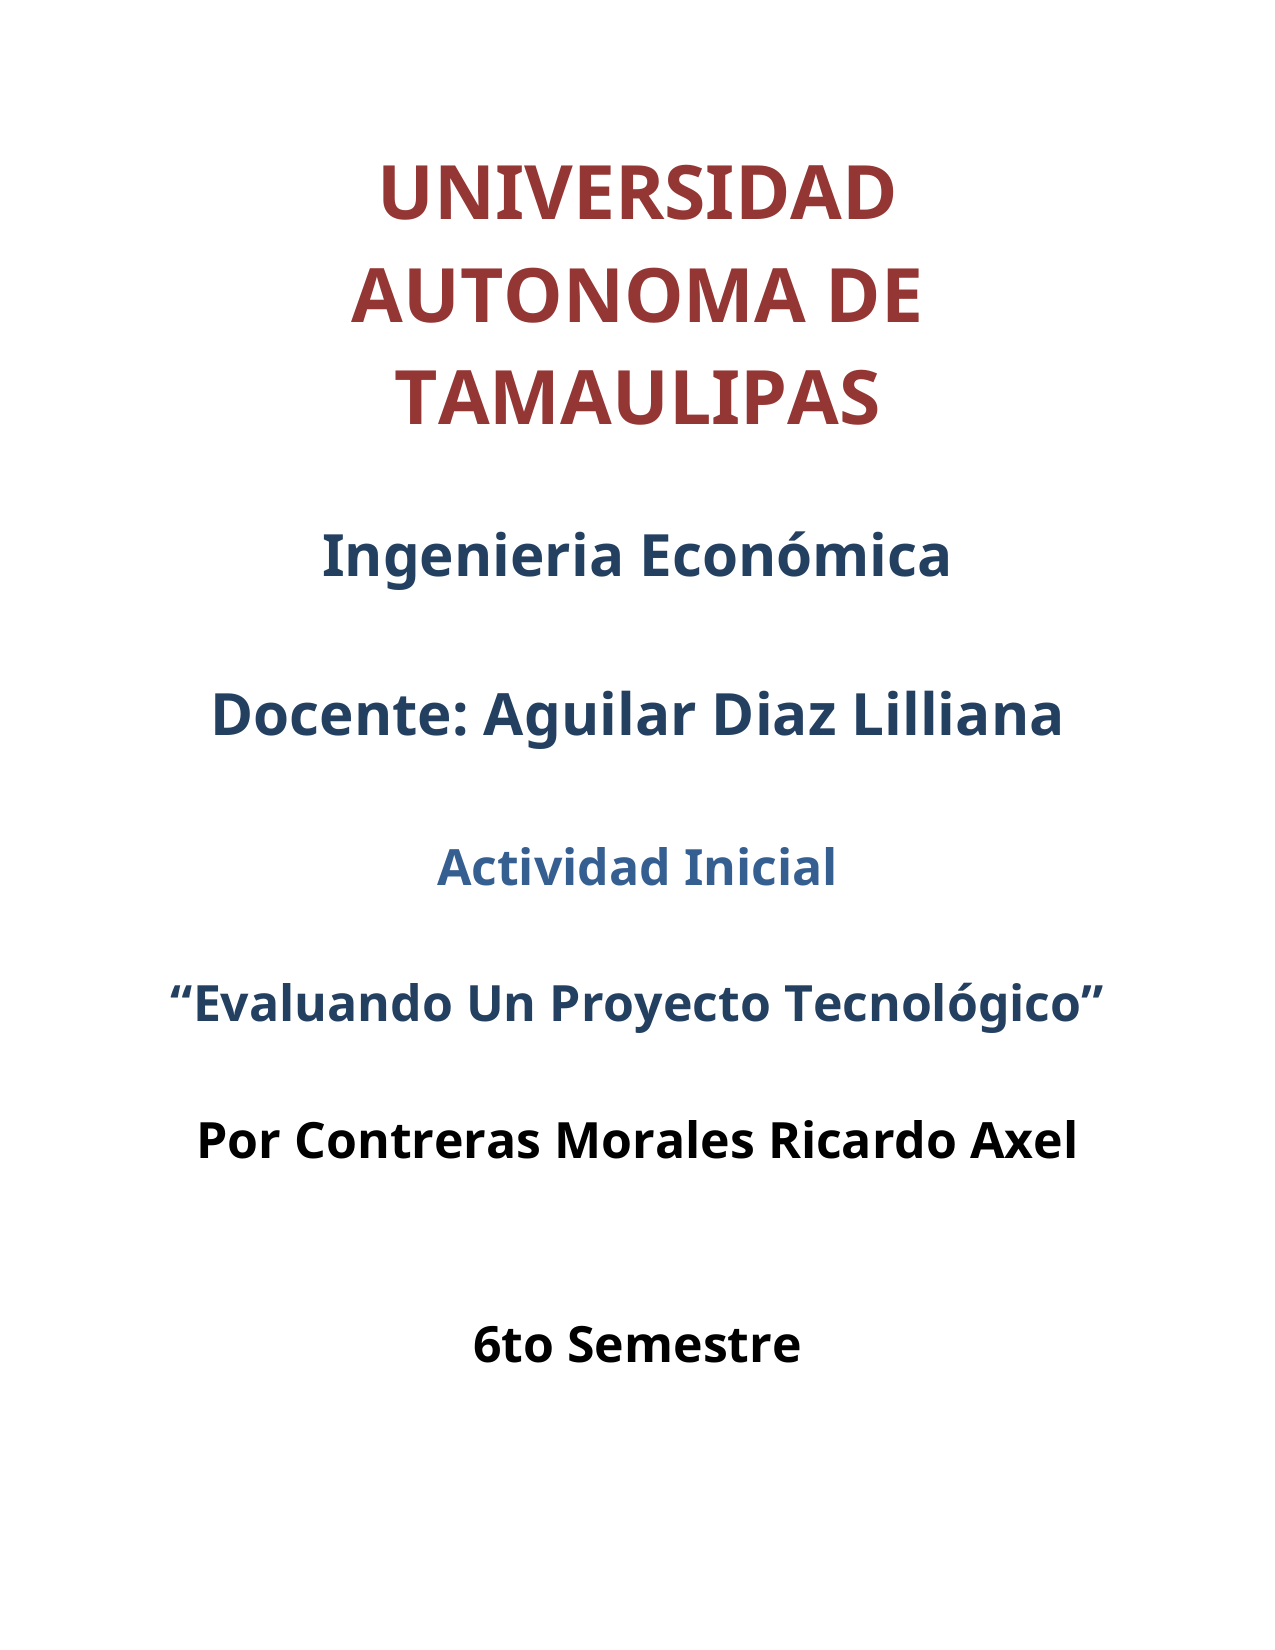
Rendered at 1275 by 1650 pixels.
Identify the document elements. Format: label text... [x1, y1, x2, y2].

text Docente: Aguilar Diaz Lilliana [150, 673, 1125, 753]
text Por Contreras Morales Ricardo Axel [150, 1105, 1125, 1173]
text 6to Semestre [150, 1309, 1125, 1377]
text Actividad Inicial [150, 832, 1125, 900]
text Ingenieria Económica [150, 514, 1125, 594]
text “Evaluando Un Proyecto Tecnológico” [150, 968, 1125, 1037]
text UNIVERSIDAD AUTONOMA DE TAMAULIPAS [150, 139, 1125, 446]
